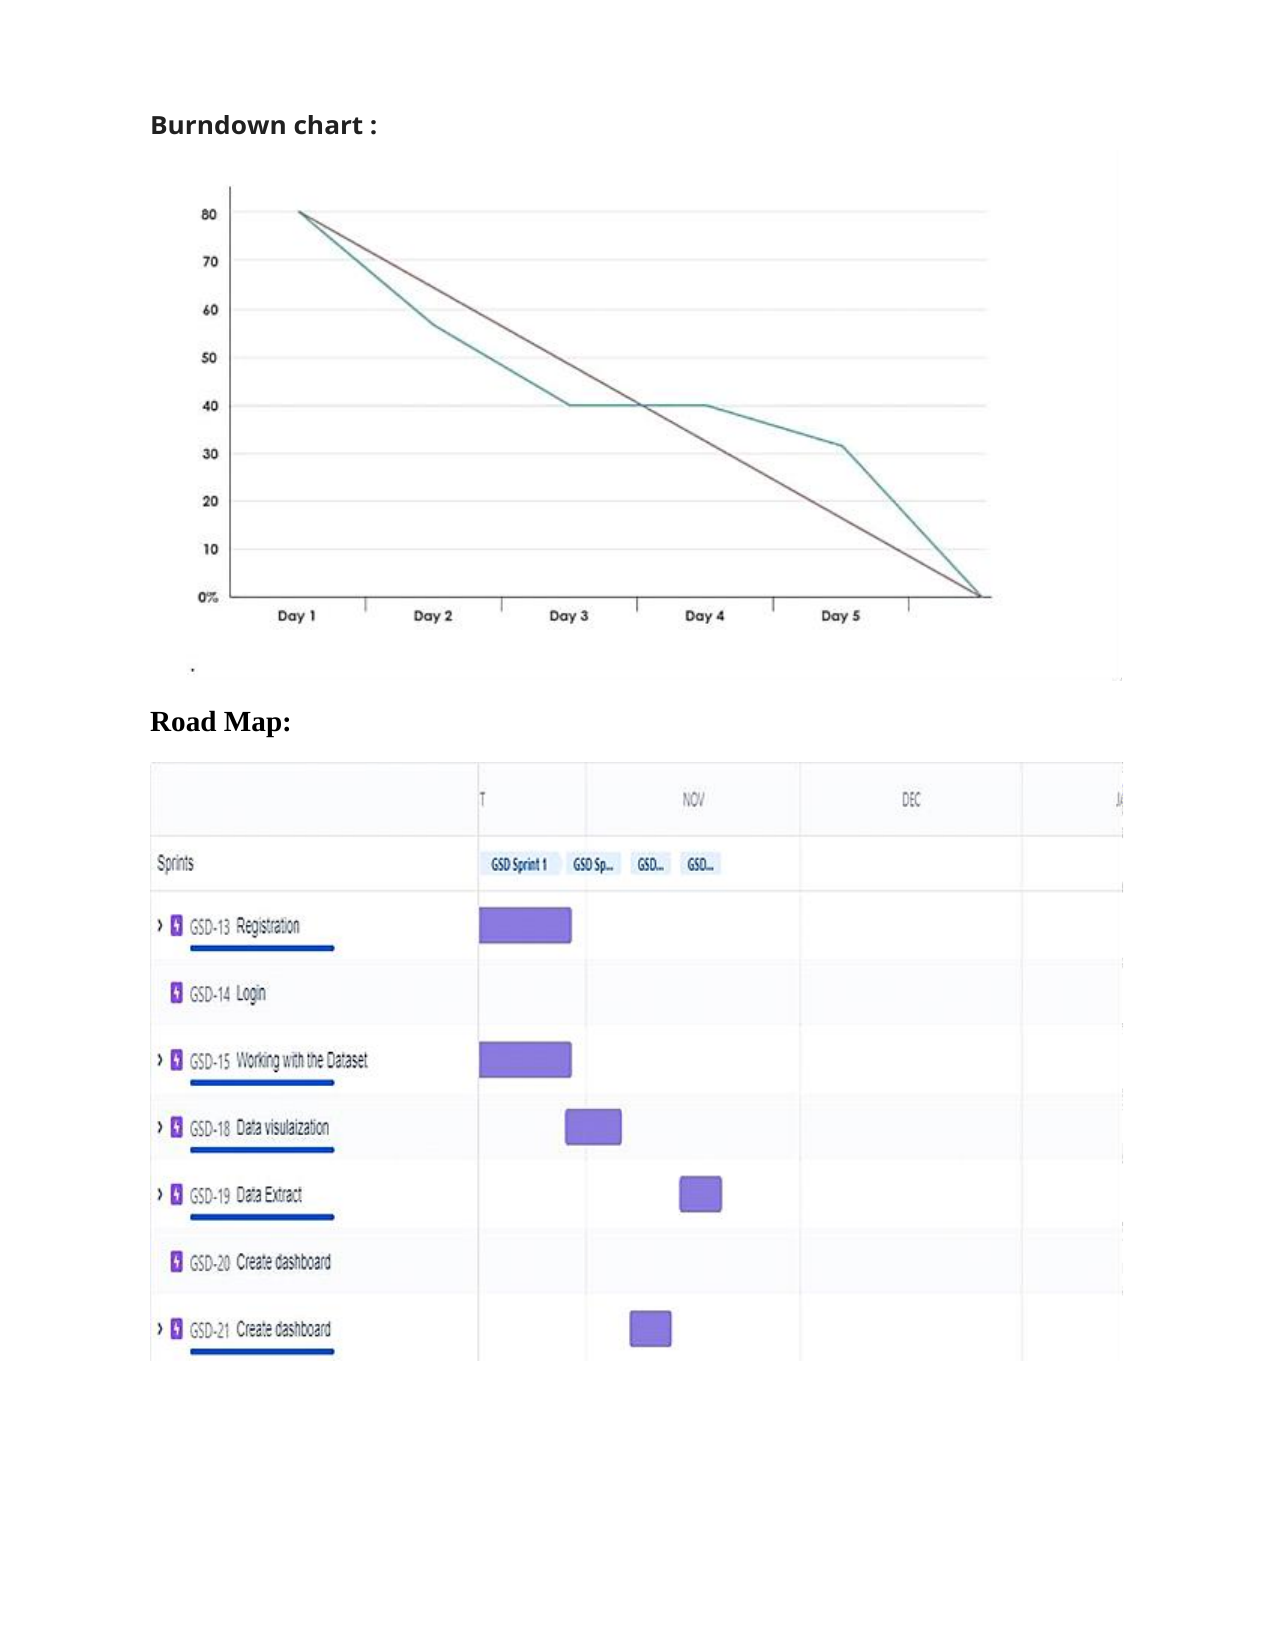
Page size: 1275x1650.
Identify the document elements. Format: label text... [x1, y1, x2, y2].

text Burndown chart : [150, 108, 1160, 142]
picture [150, 762, 1124, 1361]
picture [186, 150, 1123, 681]
